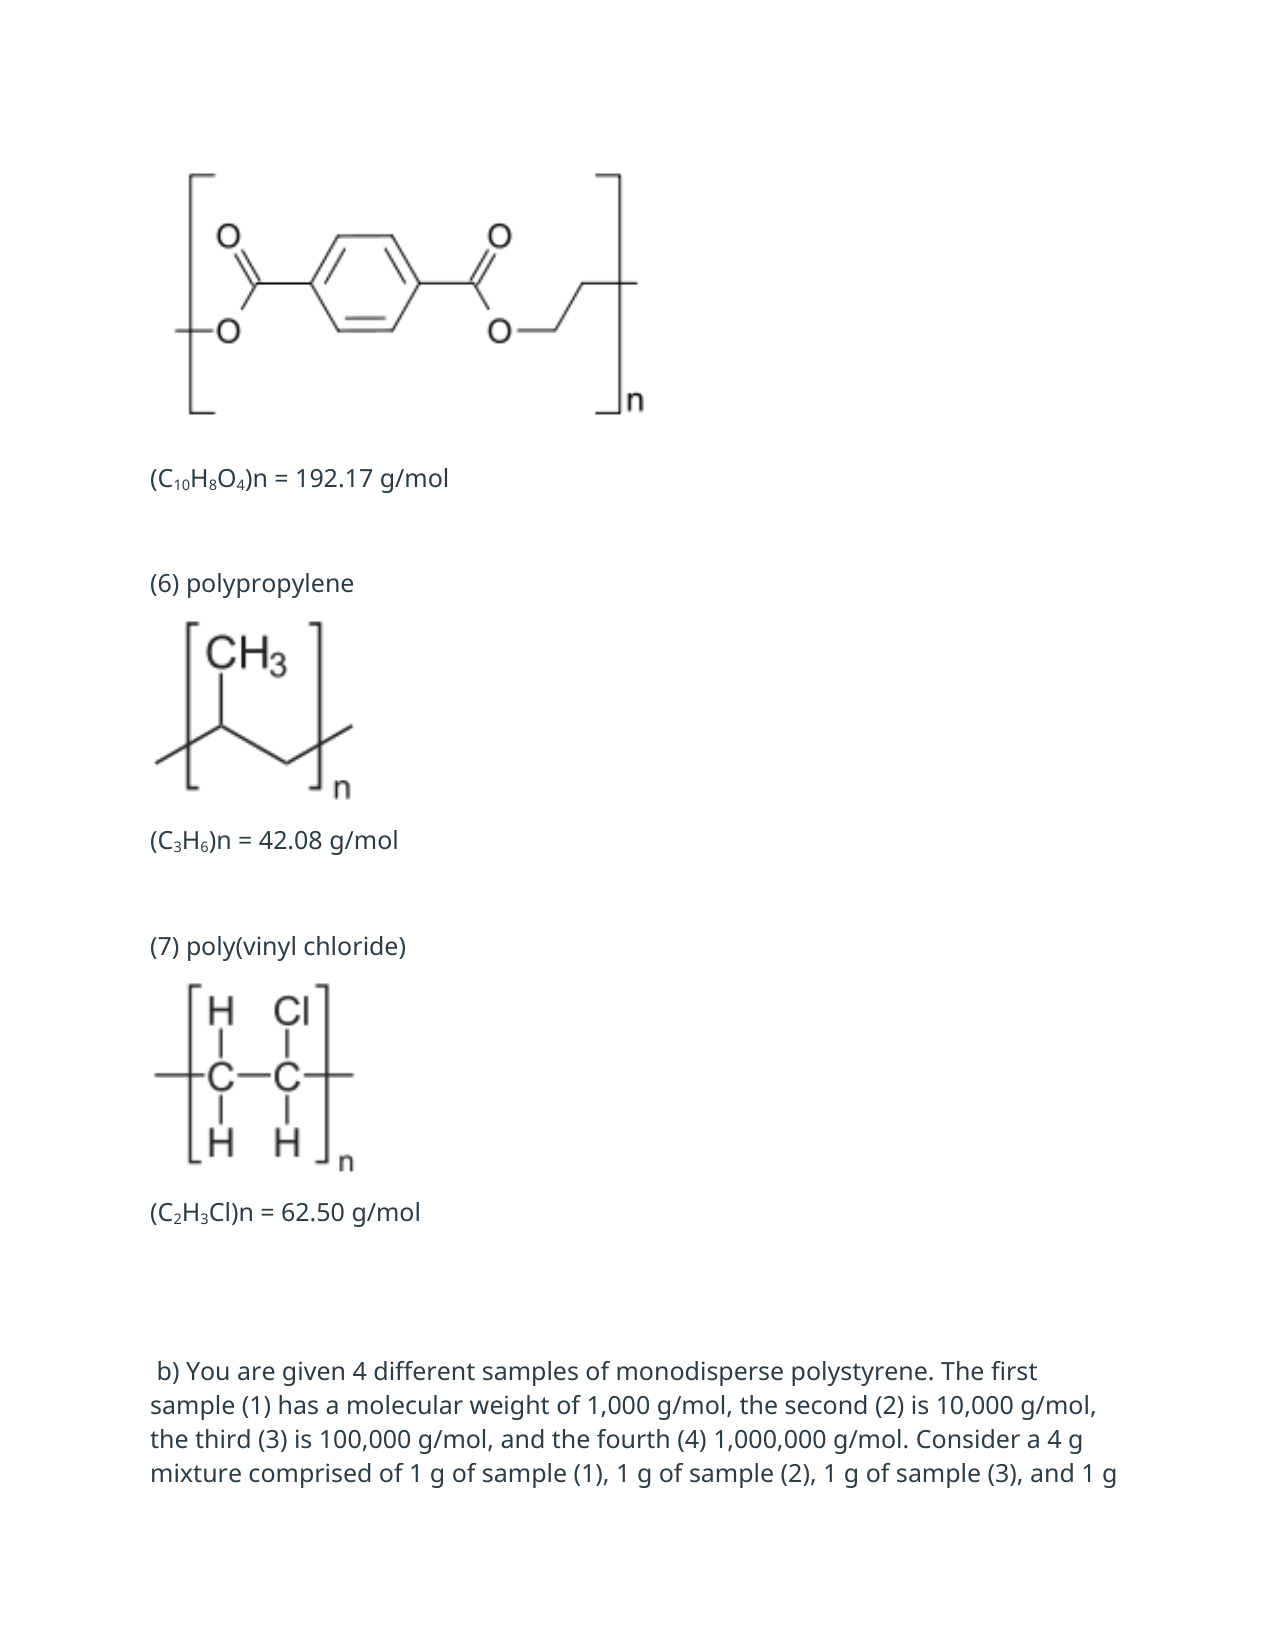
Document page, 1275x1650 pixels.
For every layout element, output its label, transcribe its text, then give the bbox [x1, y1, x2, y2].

text (C2H3Cl)n = 62.50 g/mol [150, 1195, 1125, 1229]
text (C10H8O4)n = 192.17 g/mol [150, 460, 1125, 494]
text (6) polypropylene [150, 566, 1125, 600]
text (7) poly(vinyl chloride) [150, 928, 1125, 962]
picture [150, 618, 359, 804]
text (C3H6)n = 42.08 g/mol [150, 823, 1125, 857]
picture [150, 150, 670, 442]
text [150, 1353, 1125, 1489]
picture [150, 981, 359, 1176]
